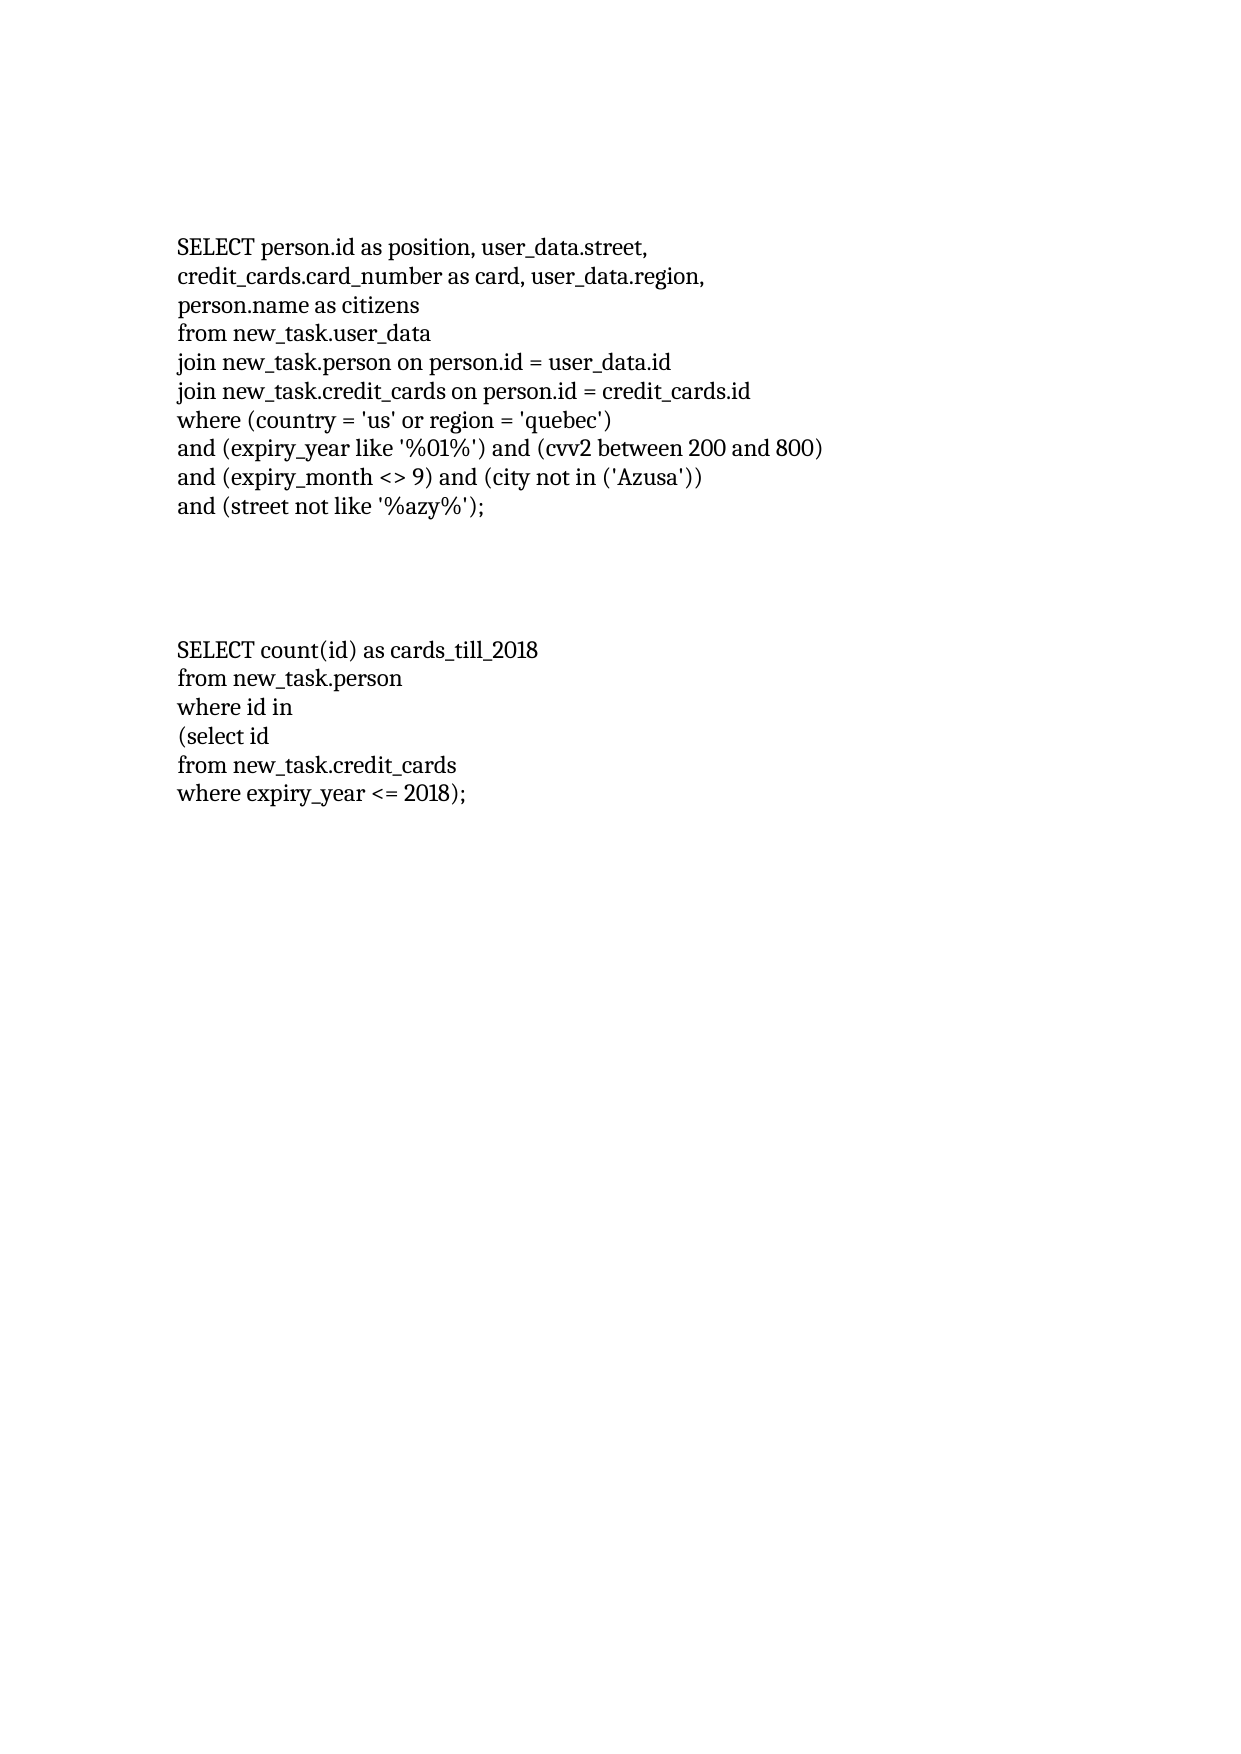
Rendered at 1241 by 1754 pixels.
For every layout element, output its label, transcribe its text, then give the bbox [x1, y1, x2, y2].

text where expiry_year <= 2018); [177, 779, 1152, 808]
text where (country = 'us' or region = 'quebec') [177, 406, 1152, 434]
text join new_task.credit_cards on person.id = credit_cards.id [177, 377, 1152, 406]
text SELECT person.id as position, user_data.street, [177, 233, 1152, 262]
text credit_cards.card_number as card, user_data.region, [177, 262, 1152, 291]
text from new_task.credit_cards [177, 751, 1152, 779]
text SELECT count(id) as cards_till_2018 [177, 636, 1152, 664]
text and (expiry_year like '%01%') and (cvv2 between 200 and 800) [177, 434, 1152, 463]
text (select id [177, 722, 1152, 751]
text from new_task.user_data [177, 319, 1152, 348]
text from new_task.person [177, 664, 1152, 693]
text and (street not like '%azy%'); [177, 492, 1152, 521]
text join new_task.person on person.id = user_data.id [177, 348, 1152, 377]
text person.name as citizens [177, 291, 1152, 319]
text and (expiry_month <> 9) and (city not in ('Azusa')) [177, 463, 1152, 492]
text where id in [177, 693, 1152, 722]
